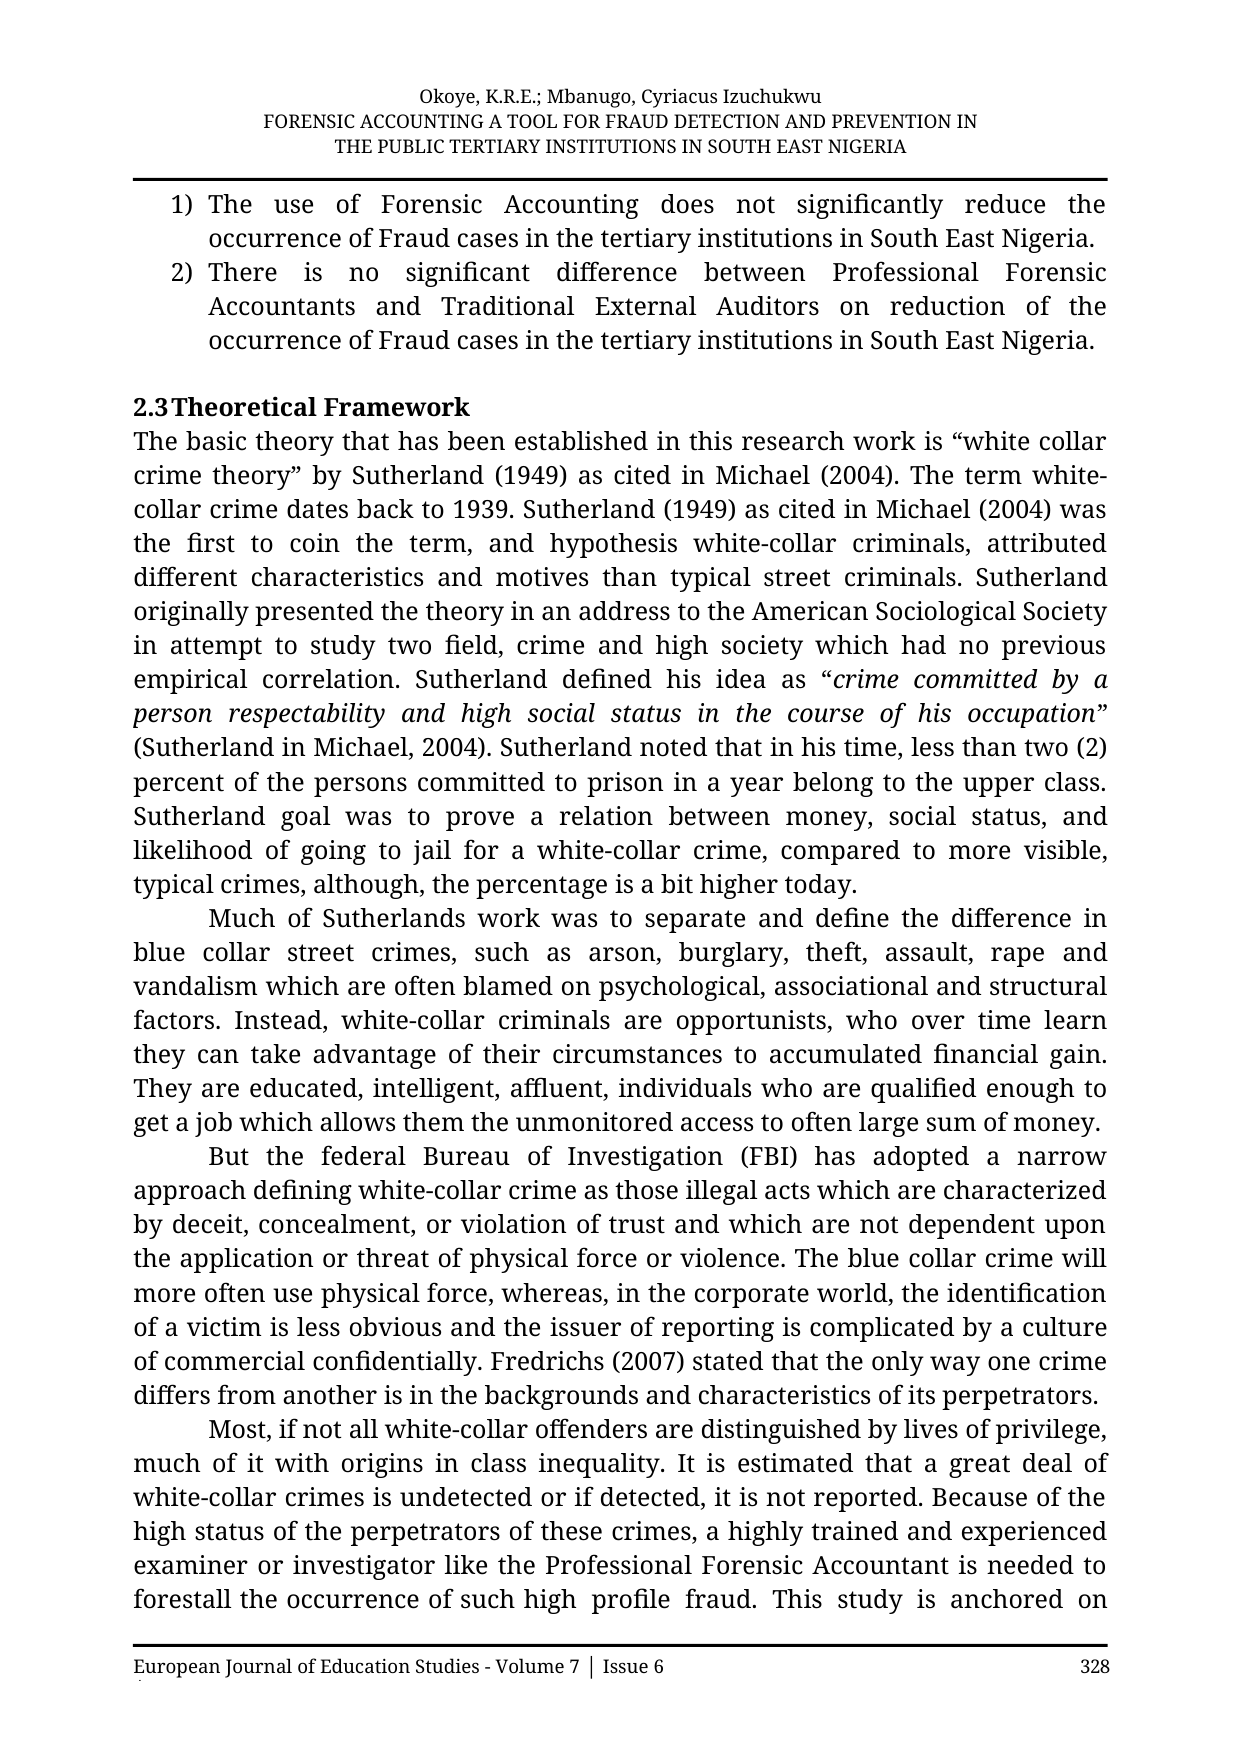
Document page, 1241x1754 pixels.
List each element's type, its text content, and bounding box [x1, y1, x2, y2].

list The use of Forensic Accounting does not significantly reduce the occurrence of Fraud cases in the tertiary institutions in South East Nigeria. [170, 186, 1107, 254]
text Much of Sutherlands work was to separate and define the difference in blue collar street crimes, such as arson, burglary, theft, assault, rape and vandalism which are often blamed on psychological, associational and structural factors. Instead, white-collar criminals are opportunists, who over time learn they can take advantage of their circumstances to accumulated financial gain. They are educated, intelligent, affluent, individuals who are qualified enough to get a job which allows them the unmonitored access to often large sum of money. [133, 901, 1108, 1139]
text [133, 1412, 1108, 1616]
subtitle Theoretical Framework [133, 390, 1122, 423]
list There is no significant difference between Professional Forensic Accountants and Traditional External Auditors on reduction of the occurrence of Fraud cases in the tertiary institutions in South East Nigeria. [170, 254, 1107, 357]
text But the federal Bureau of Investigation (FBI) has adopted a narrow approach defining white-collar crime as those illegal acts which are characterized by deceit, concealment, or violation of trust and which are not dependent upon the application or threat of physical force or violence. The blue collar crime will more often use physical force, whereas, in the corporate world, the identification of a victim is less obvious and the issuer of reporting is complicated by a culture of commercial confidentially. Fredrichs (2007) stated that the only way one crime differs from another is in the backgrounds and characteristics of its perpetrators. [133, 1139, 1108, 1411]
text The basic theory that has been established in this research work is “white collar crime theory” by Sutherland (1949) as cited in Michael (2004). The term white-collar crime dates back to 1939. Sutherland (1949) as cited in Michael (2004) was the first to coin the term, and hypothesis white-collar criminals, attributed different characteristics and motives than typical street criminals. Sutherland originally presented the theory in an address to the American Sociological Society in attempt to study two field, crime and high society which had no previous empirical correlation. Sutherland defined his idea as “crime committed by a person respectability and high social status in the course of his occupation” (Sutherland in Michael, 2004). Sutherland noted that in his time, less than two (2) percent of the persons committed to prison in a year belong to the upper class. Sutherland goal was to prove a relation between money, social status, and likelihood of going to jail for a white-collar crime, compared to more visible, typical crimes, although, the percentage is a bit higher today. [133, 423, 1108, 900]
